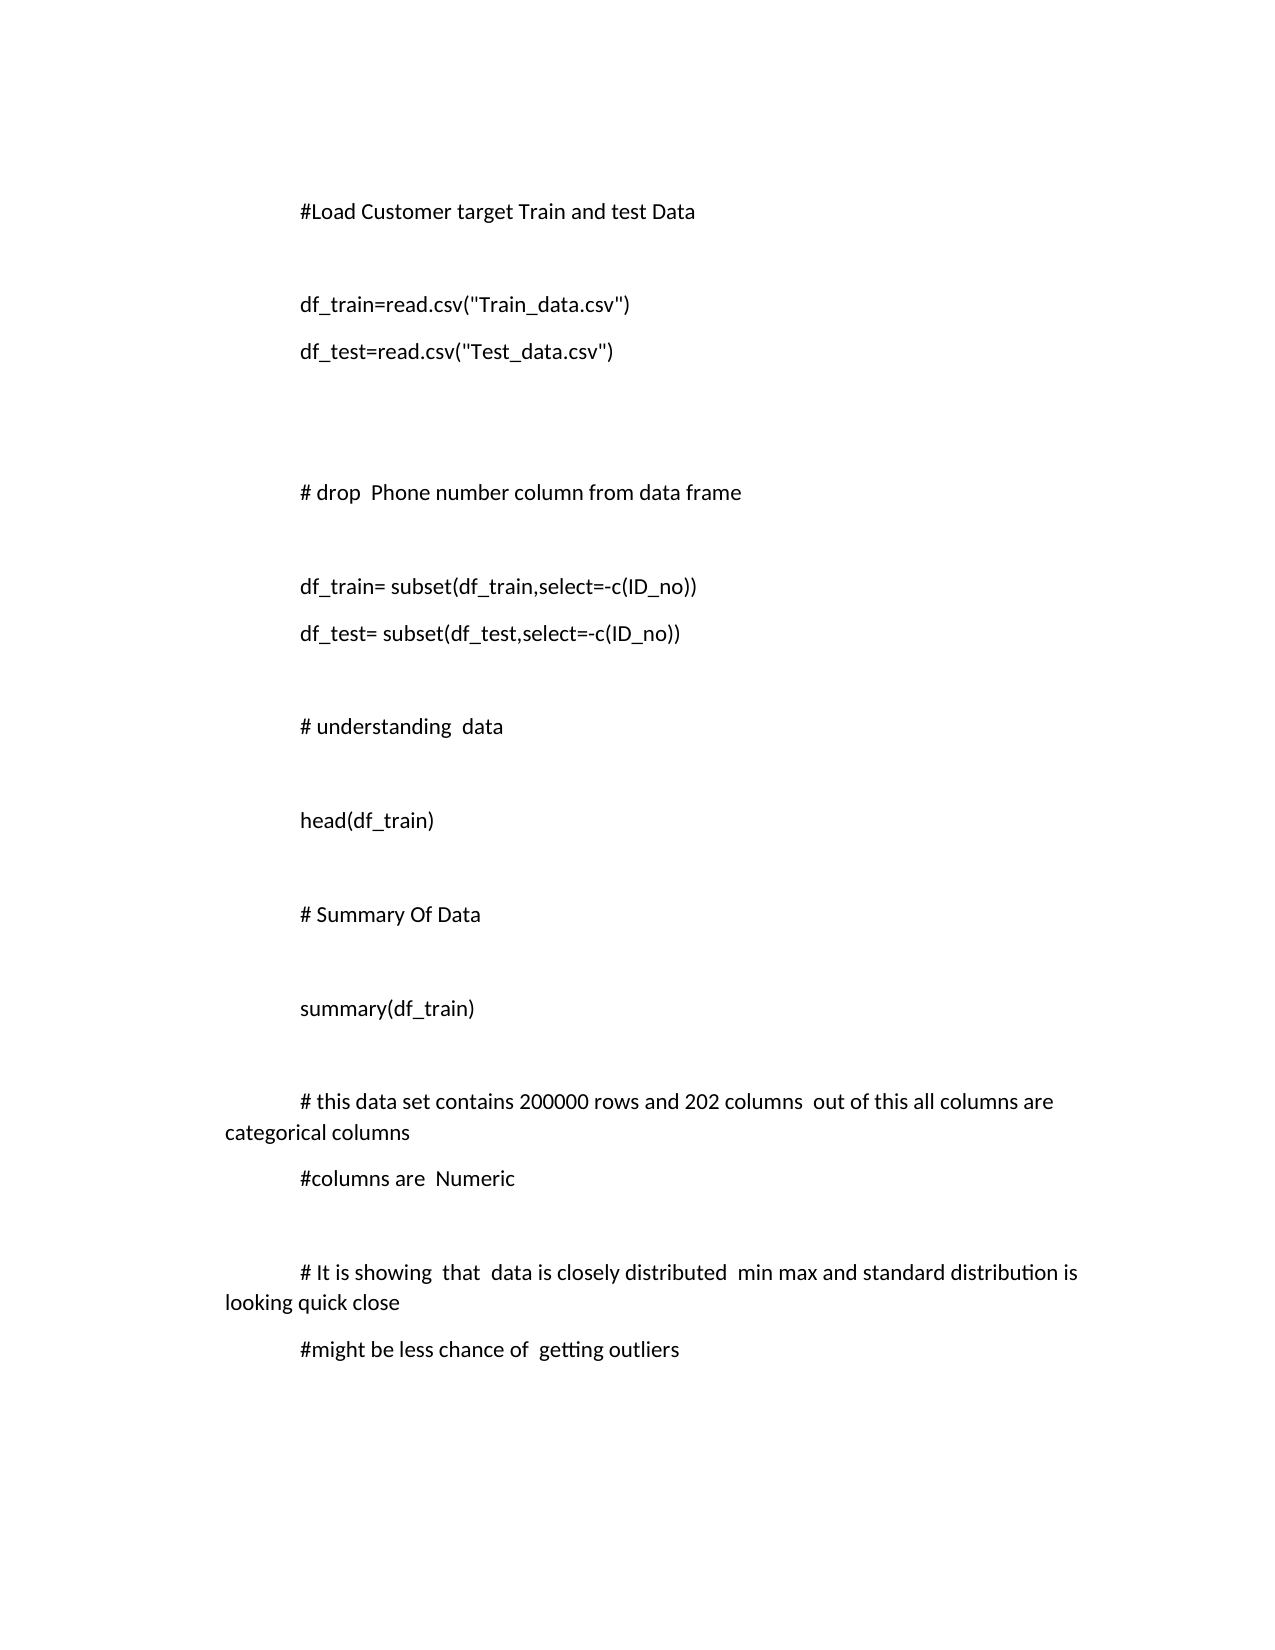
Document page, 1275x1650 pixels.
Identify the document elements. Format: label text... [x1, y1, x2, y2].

text summary(df_train) [225, 994, 1125, 1022]
text #columns are Numeric [225, 1164, 1125, 1193]
text #Load Customer target Train and test Data [225, 197, 1125, 225]
text head(df_train) [225, 806, 1125, 834]
text df_test= subset(df_test,select=-c(ID_no)) [225, 619, 1125, 647]
text # It is showing that data is closely distributed min max and standard distribution is looking quick close [225, 1258, 1125, 1317]
text # Summary Of Data [225, 900, 1125, 928]
text # this data set contains 200000 rows and 202 columns out of this all columns are categorical columns [225, 1087, 1125, 1146]
text df_test=read.csv("Test_data.csv") [225, 337, 1125, 366]
text # understanding data [225, 712, 1125, 741]
text df_train=read.csv("Train_data.csv") [225, 291, 1125, 319]
text df_train= subset(df_train,select=-c(ID_no)) [225, 572, 1125, 600]
text # drop Phone number column from data frame [225, 478, 1125, 506]
text #might be less chance of getting outliers [225, 1335, 1125, 1363]
